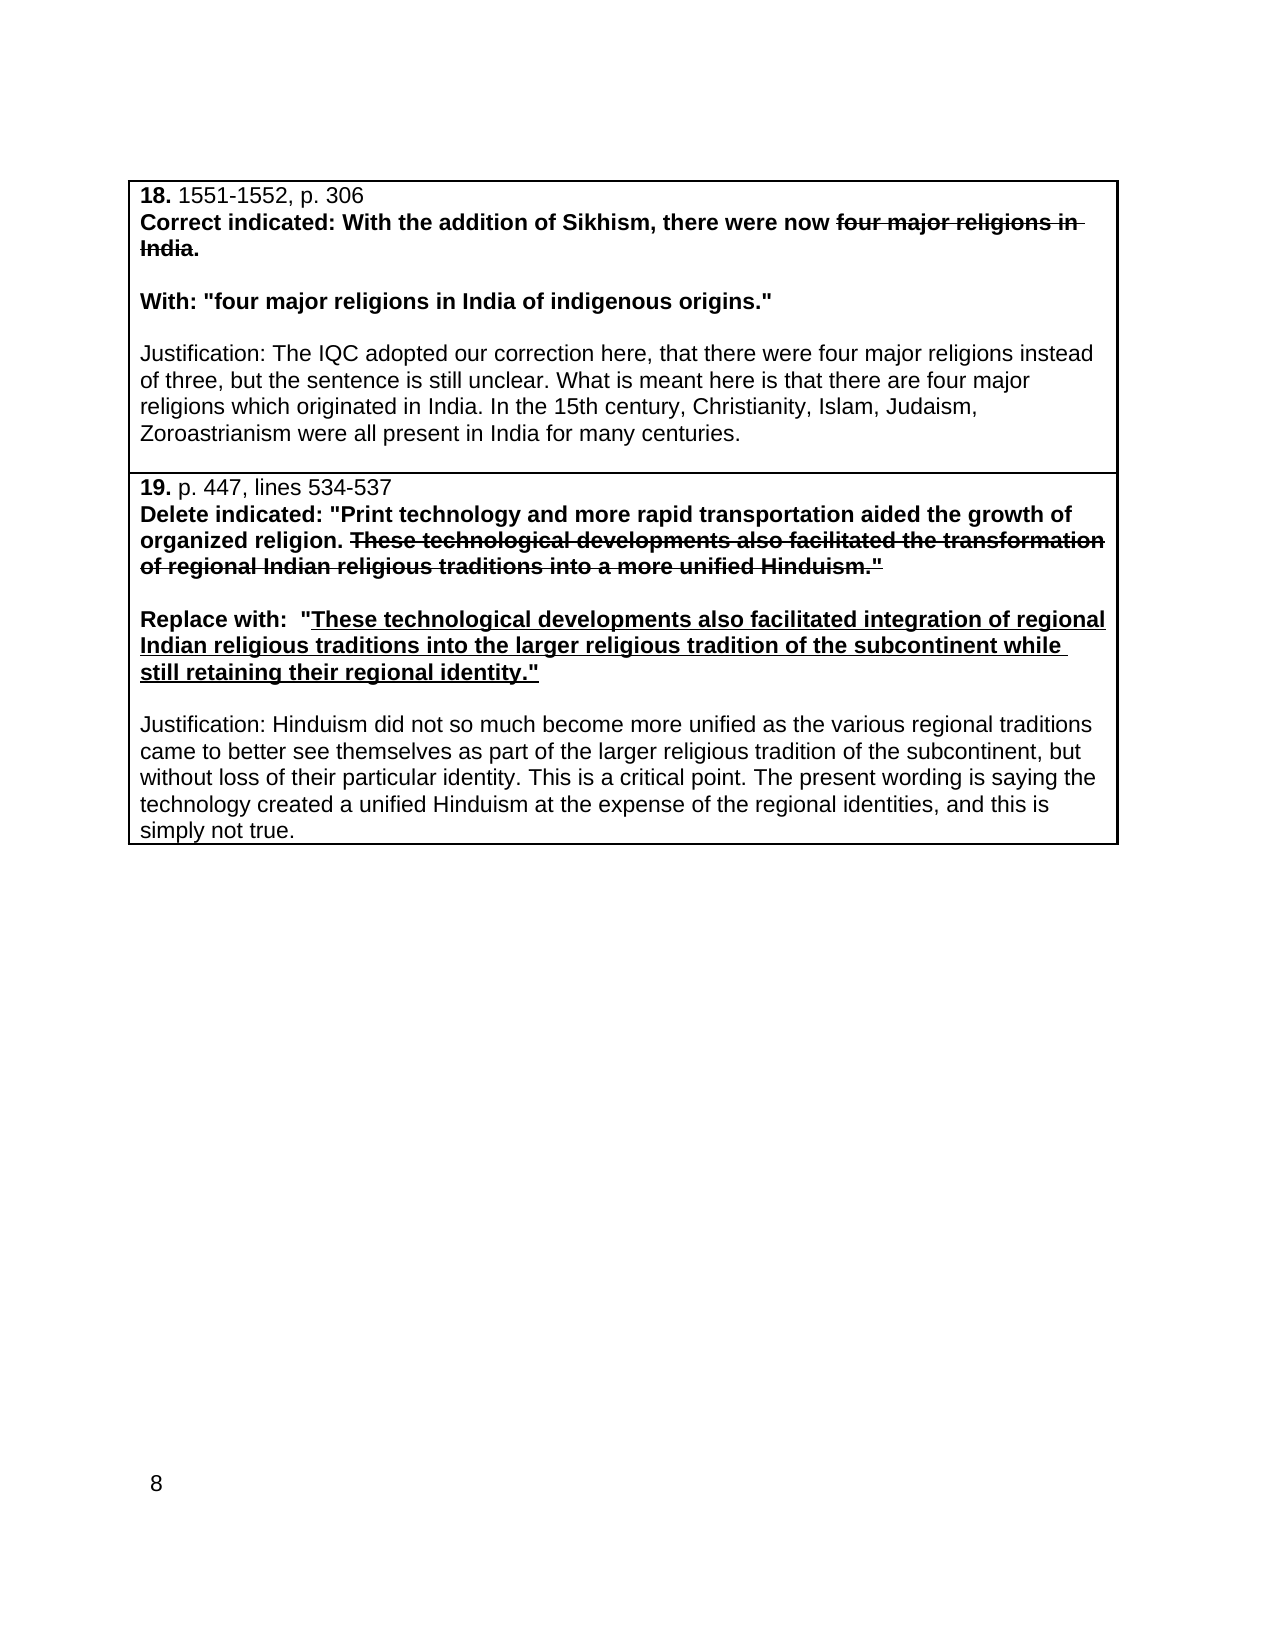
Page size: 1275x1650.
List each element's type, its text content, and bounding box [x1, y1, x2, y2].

table_cell 19. p. 447, lines 534-537 Delete indicated: "Print technology and more rapid transportation aided the growth of organized religion. These technological developments also facilitated the transformation of regional Indian religious traditions into a more unified Hinduism." Replace with: "These technological developments also facilitated integration of regional Indian religious traditions into the larger religious tradition of the subcontinent while still retaining their regional identity." Justification: Hinduism did not so much become more unified as the various regional traditions came to better see themselves as part of the larger religious tradition of the subcontinent, but without loss of their particular identity. This is a critical point. The present wording is saying the technology created a unified Hinduism at the expense of the regional identities, and this is simply not true. [130, 474, 1116, 843]
table_cell 18. 1551-1552, p. 306 Correct indicated: With the addition of Sikhism, there were now four major religions in India. With: "four major religions in India of indigenous origins." Justification: The IQC adopted our correction here, that there were four major religions instead of three, but the sentence is still unclear. What is meant here is that there are four major religions which originated in India. In the 15th century, Christianity, Islam, Judaism, Zoroastrianism were all present in India for many centuries. [130, 182, 1116, 472]
